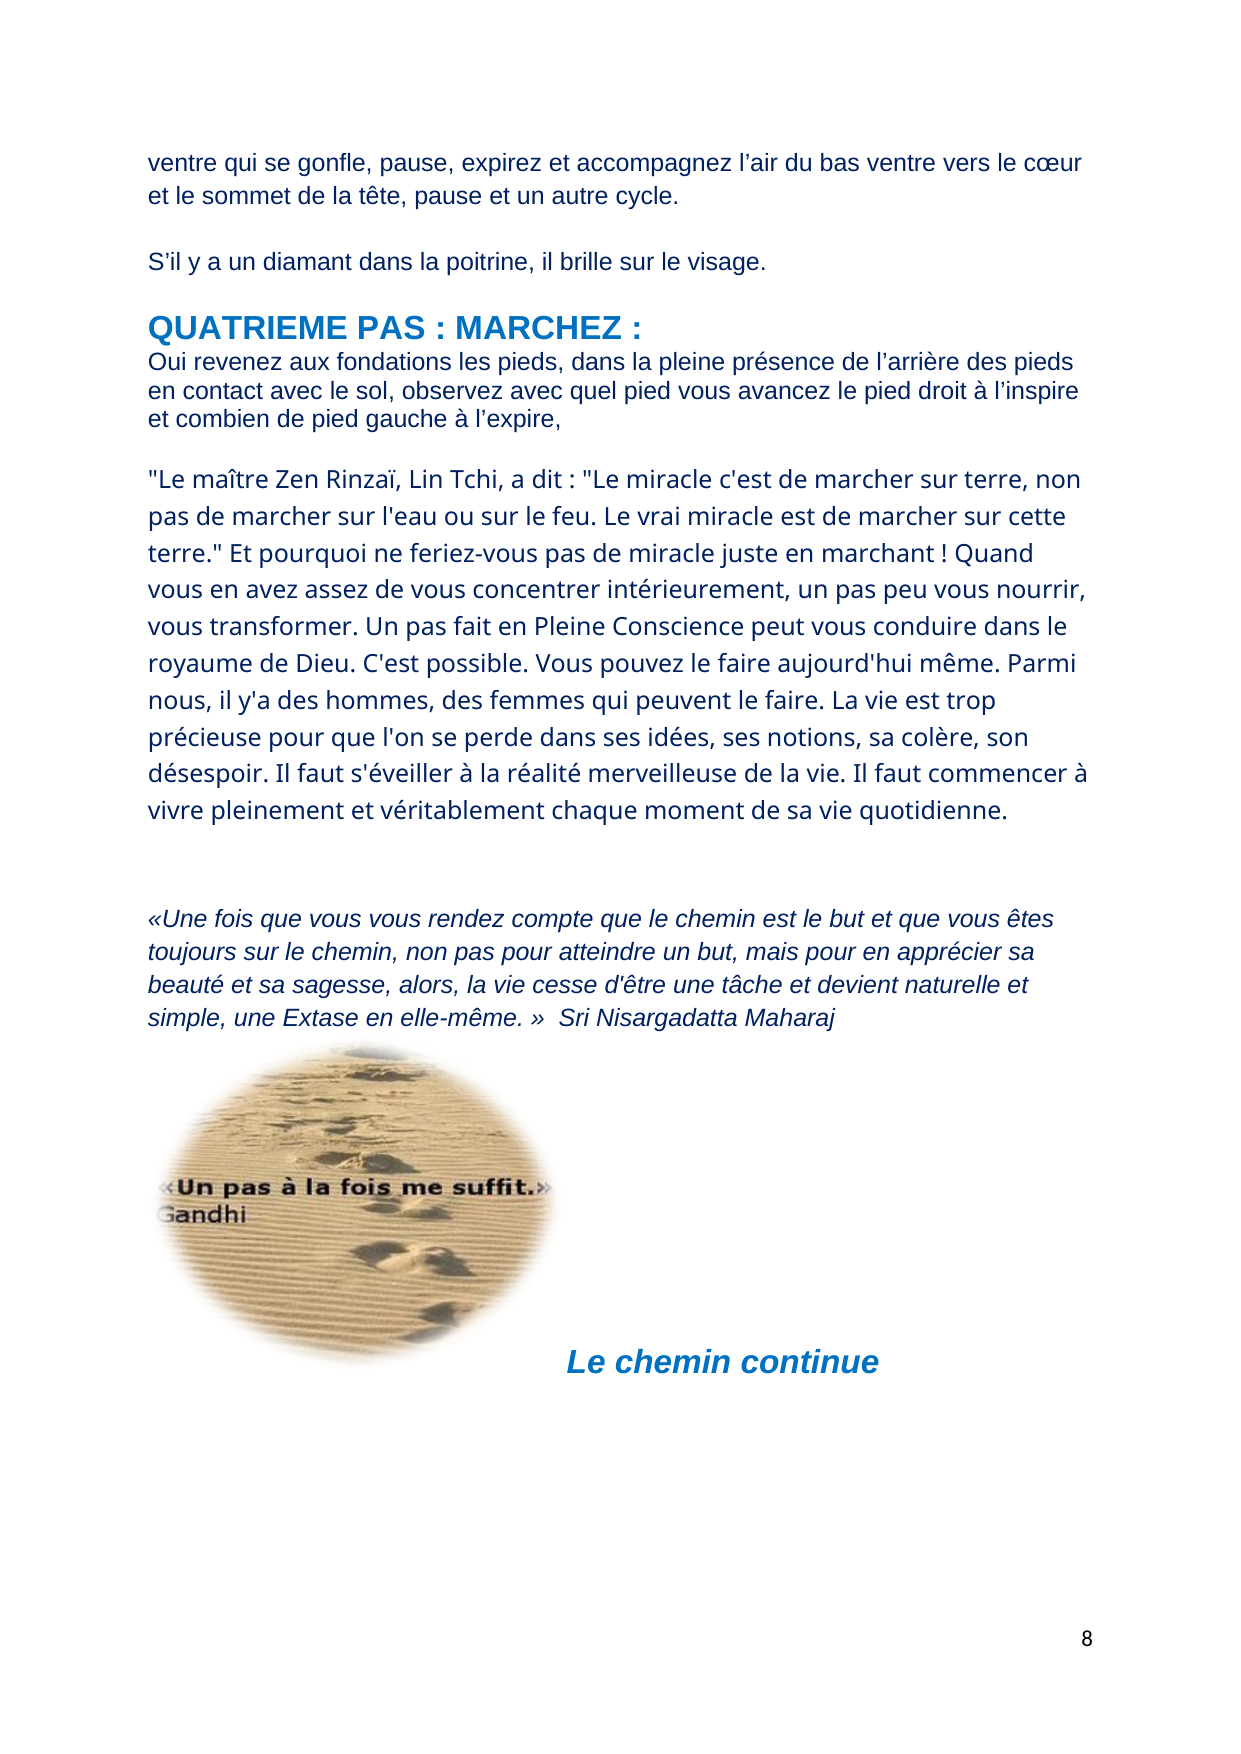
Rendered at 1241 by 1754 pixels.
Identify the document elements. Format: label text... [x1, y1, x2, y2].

text Oui revenez aux fondations les pieds, dans la pleine présence de l’arrière des pieds en contact avec le sol, observez avec quel pied vous avancez le pied droit à l’inspire et combien de pied gauche à l’expire, [148, 347, 1093, 433]
text QUATRIEME PAS : MARCHEZ : [148, 308, 1093, 347]
text S’il y a un diamant dans la poitrine, il brille sur le visage. [148, 247, 1093, 275]
text «Une fois que vous vous rendez compte que le chemin est le but et que vous êtes toujours sur le chemin, non pas pour atteindre un but, mais pour en apprécier sa beauté et sa sagesse, alors, la vie cesse d'être une tâche et devient naturelle et simple, une Extase en elle-même. » Sri Nisargadatta Maharaj [148, 904, 1093, 1032]
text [148, 148, 1093, 209]
picture [176, 1063, 537, 1345]
text "Le maître Zen Rinzaï, Lin Tchi, a dit : "Le miracle c'est de marcher sur terre, non pas de marcher sur l'eau ou sur le feu. Le vrai miracle est de marcher sur cette terre." Et pourquoi ne feriez-vous pas de miracle juste en marchant ! Quand vous en avez assez de vous concentrer intérieurement, un pas peu vous nourrir, vous transformer. Un pas fait en Pleine Conscience peut vous conduire dans le royaume de Dieu. C'est possible. Vous pouvez le faire aujourd'hui même. Parmi nous, il y'a des hommes, des femmes qui peuvent le faire. La vie est trop précieuse pour que l'on se perde dans ses idées, ses notions, sa colère, son désespoir. Il faut s'éveiller à la réalité merveilleuse de la vie. Il faut commencer à vivre pleinement et véritablement chaque moment de sa vie quotidienne. [148, 462, 1093, 827]
